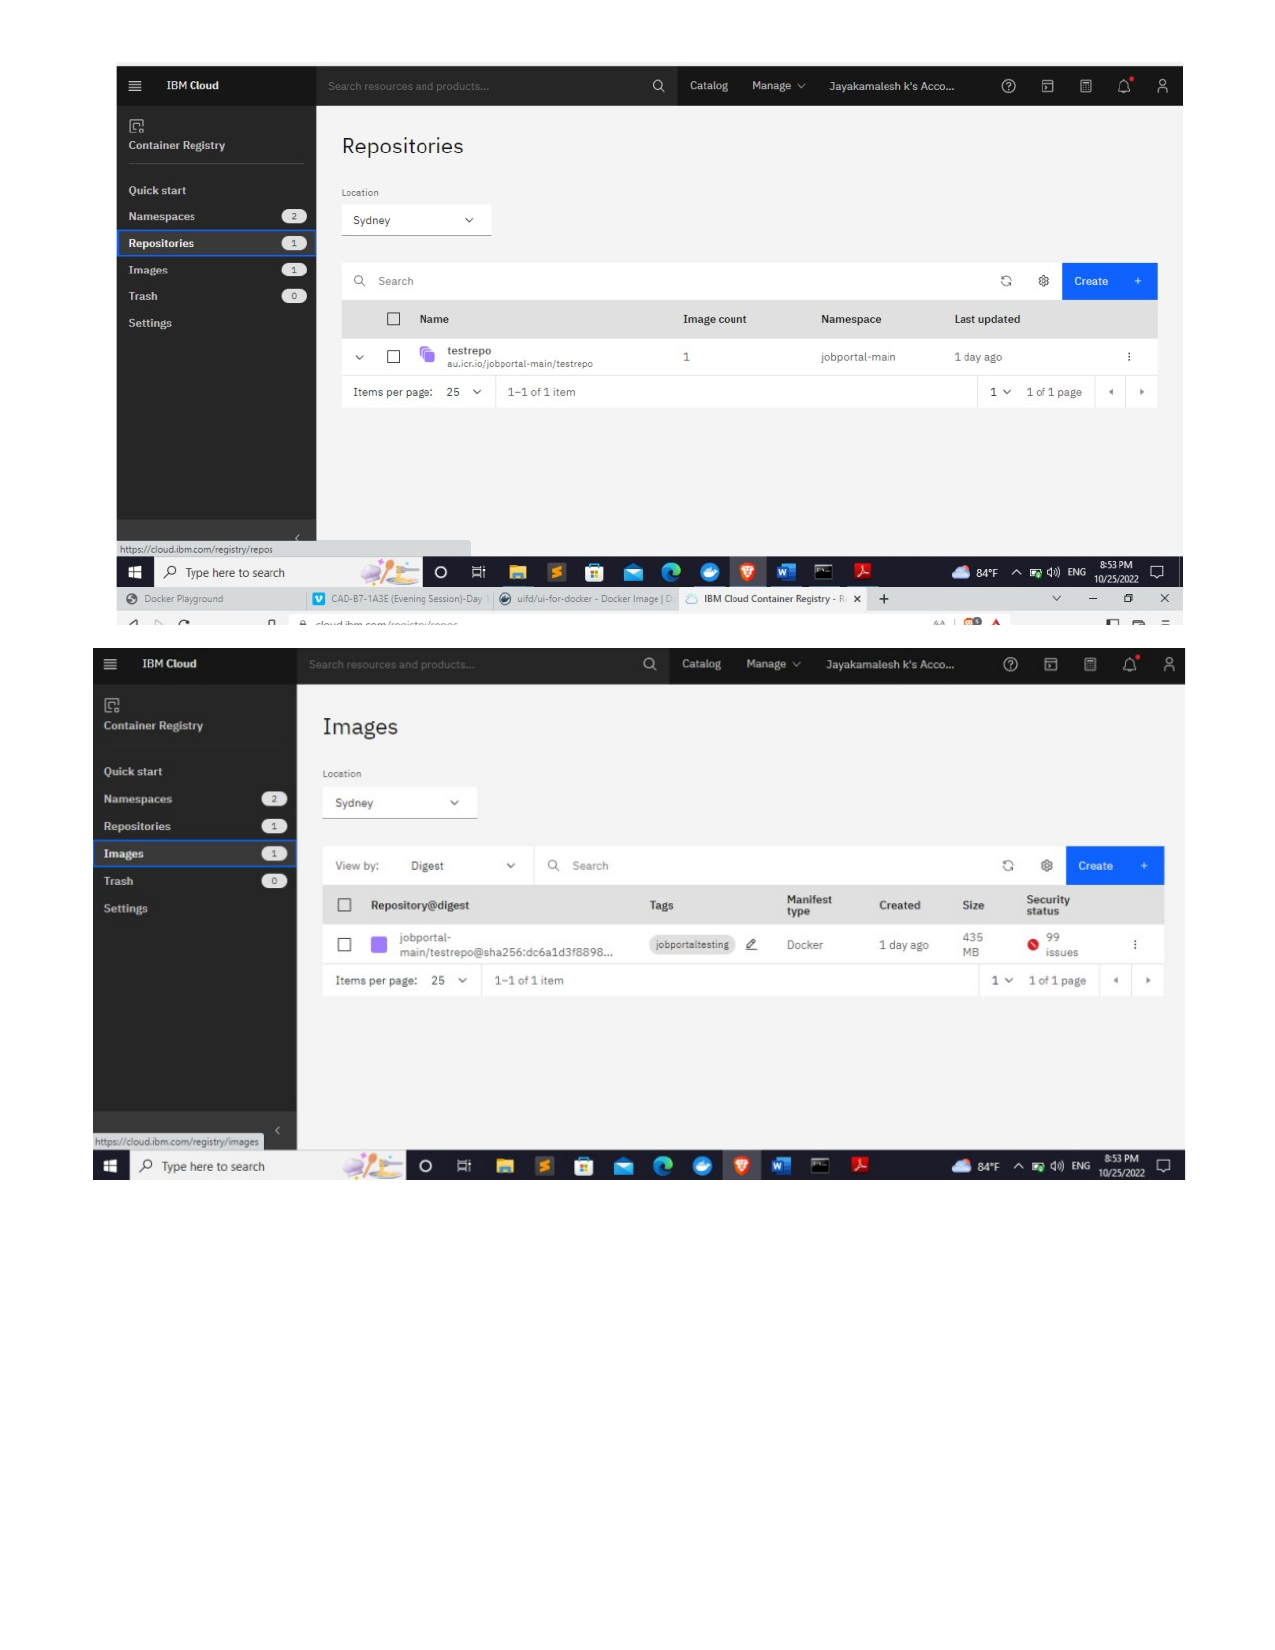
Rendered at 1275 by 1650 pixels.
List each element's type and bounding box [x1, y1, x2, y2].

picture [116, 62, 1197, 625]
picture [93, 648, 1186, 1180]
